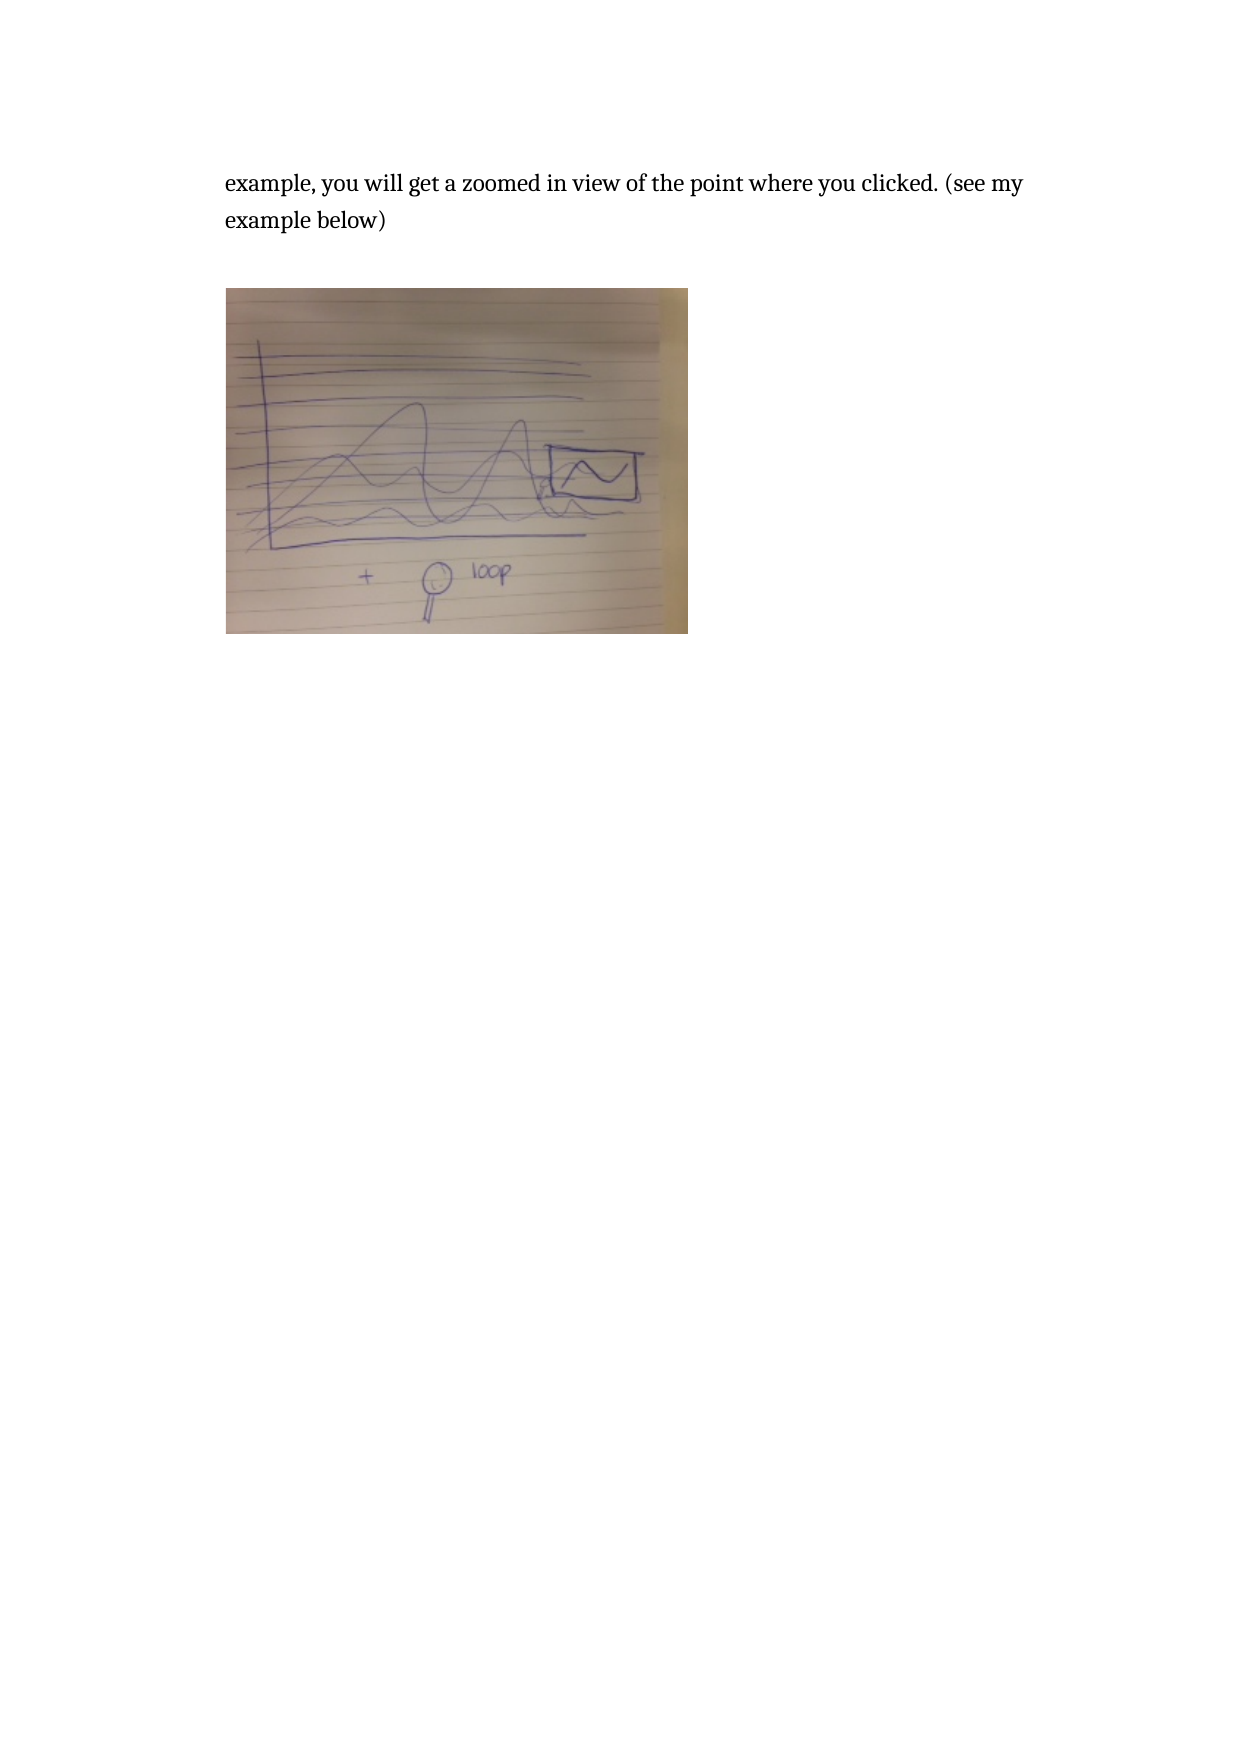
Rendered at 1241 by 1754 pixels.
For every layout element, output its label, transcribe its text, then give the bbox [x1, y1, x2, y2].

picture [225, 288, 688, 634]
